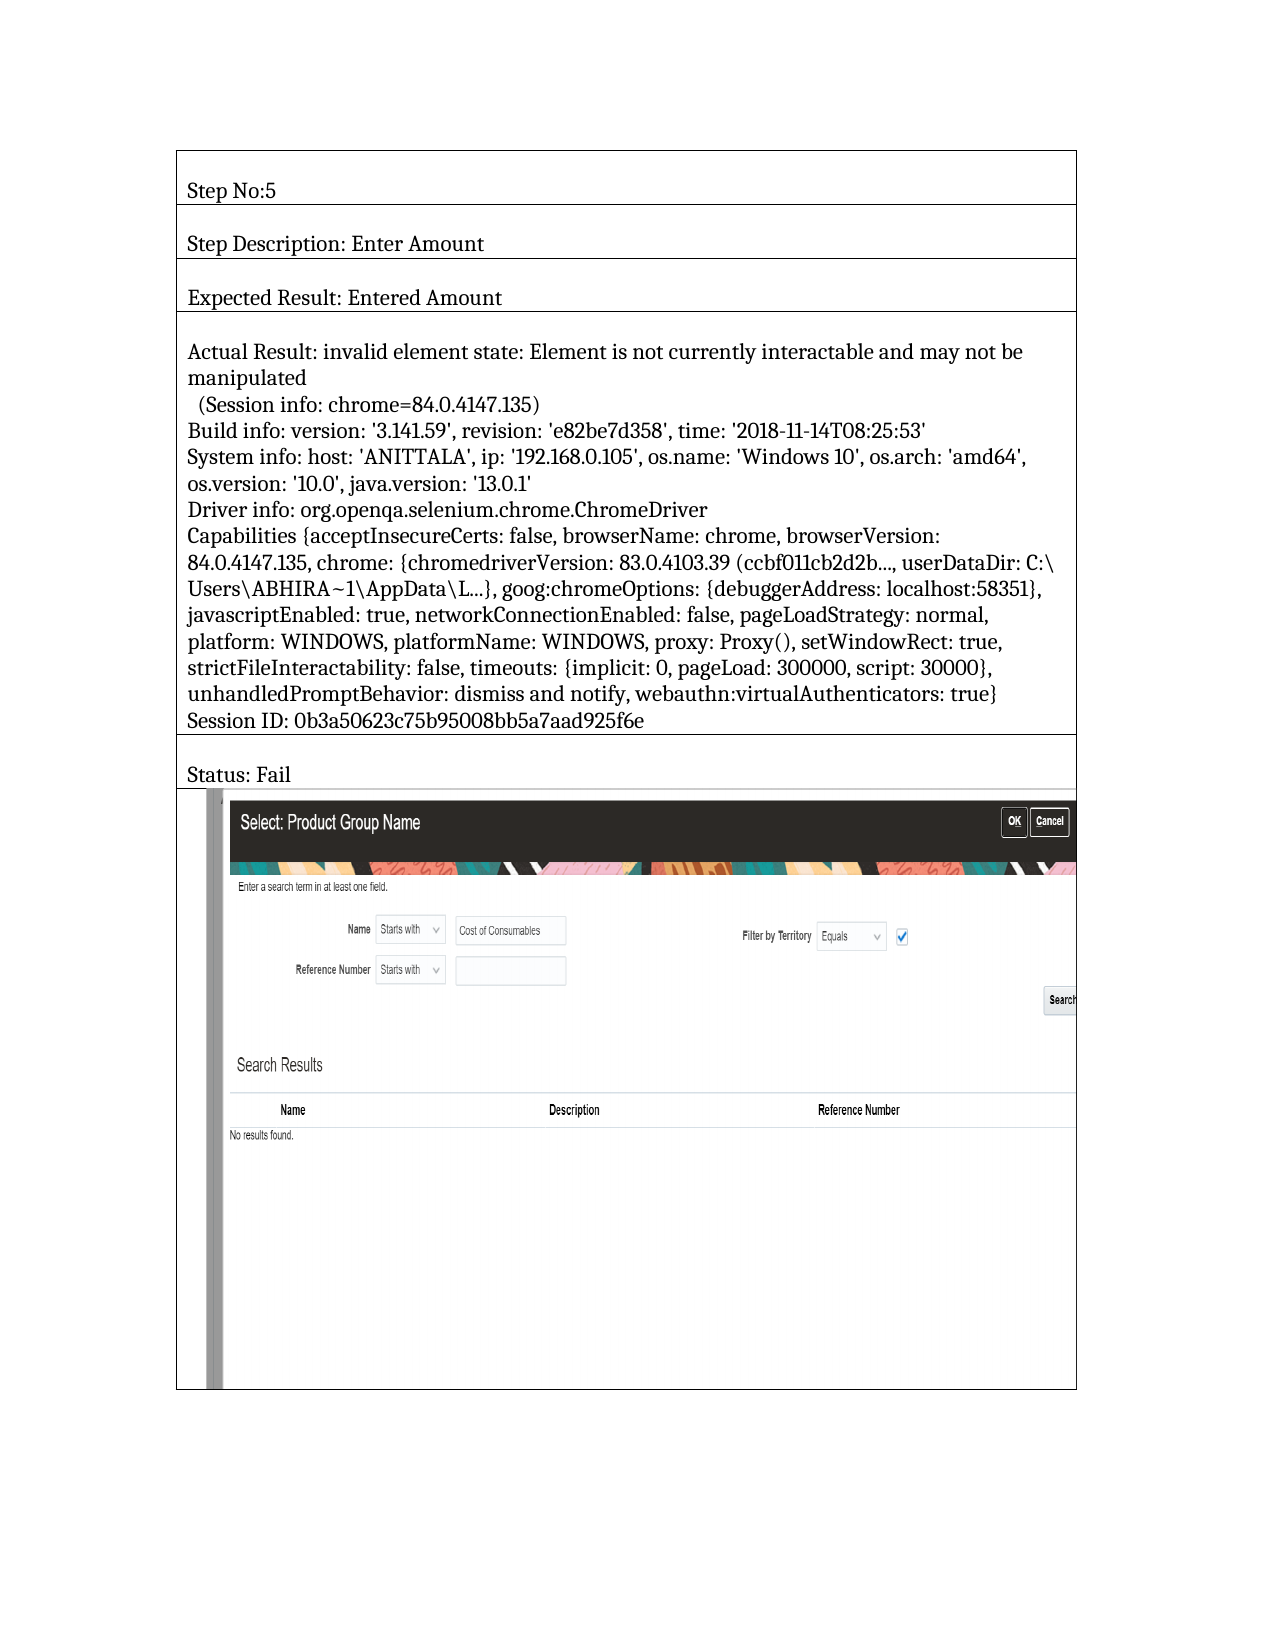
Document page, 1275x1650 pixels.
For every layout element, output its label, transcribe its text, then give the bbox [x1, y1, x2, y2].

table_cell [177, 789, 206, 1389]
picture [206, 788, 1077, 1389]
table_cell Step Description: Enter Amount [177, 205, 1076, 257]
table_header Step No:5 [177, 151, 1076, 204]
table_cell Status: Fail [177, 735, 1076, 788]
table_cell Actual Result: invalid element state: Element is not currently interactable and may not be manipulated (Session info: chrome=84.0.4147.135) Build info: version: '3.141.59', revision: 'e82be7d358', time: '2018-11-14T08:25:53' System info: host: 'ANITTALA', ip: '192.168.0.105', os.name: 'Windows 10', os.arch: 'amd64', os.version: '10.0', java.version: '13.0.1' Driver info: org.openqa.selenium.chrome.ChromeDriver Capabilities {acceptInsecureCerts: false, browserName: chrome, browserVersion: 84.0.4147.135, chrome: {chromedriverVersion: 83.0.4103.39 (ccbf011cb2d2b..., userDataDir: C:\Users\ABHIRA~1\AppData\L...}, goog:chromeOptions: {debuggerAddress: localhost:58351}, javascriptEnabled: true, networkConnectionEnabled: false, pageLoadStrategy: normal, platform: WINDOWS, platformName: WINDOWS, proxy: Proxy(), setWindowRect: true, strictFileInteractability: false, timeouts: {implicit: 0, pageLoad: 300000, script: 30000}, unhandledPromptBehavior: dismiss and notify, webauthn:virtualAuthenticators: true} Session ID: 0b3a50623c75b95008bb5a7aad925f6e [177, 312, 1076, 734]
table_cell Expected Result: Entered Amount [177, 259, 1076, 311]
